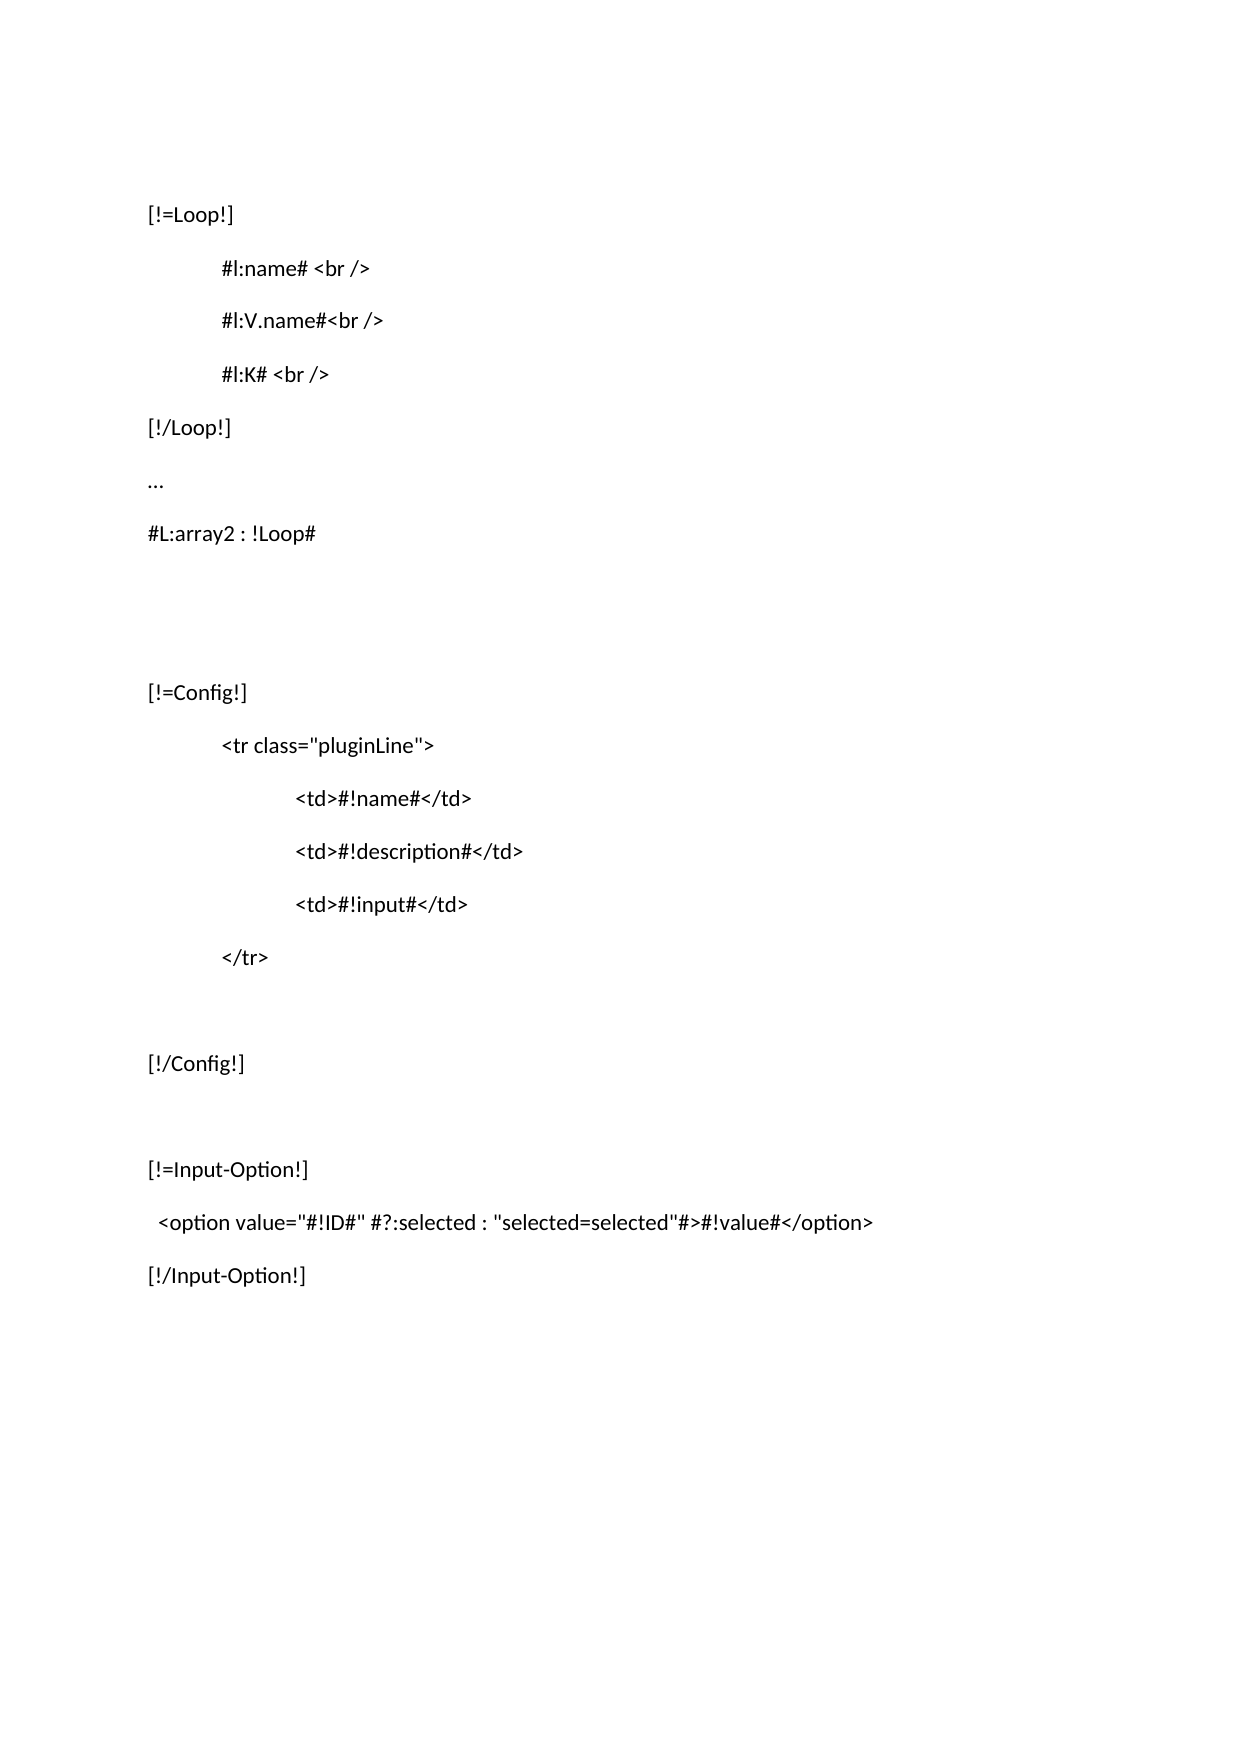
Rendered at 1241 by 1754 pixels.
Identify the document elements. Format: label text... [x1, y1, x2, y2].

text [!=Loop!] [148, 201, 1093, 229]
text <td>#!name#</td> [148, 784, 1093, 812]
text [!/Input-Option!] [148, 1261, 1093, 1289]
text #l:K# <br /> [221, 360, 1093, 388]
text <td>#!description#</td> [148, 837, 1093, 865]
text [!/Config!] [148, 1049, 1093, 1077]
text [!=Input-Option!] [148, 1155, 1093, 1183]
text [!=Config!] [148, 678, 1093, 706]
text <tr class="pluginLine"> [148, 731, 1093, 759]
text </tr> [148, 943, 1093, 971]
text <td>#!input#</td> [148, 890, 1093, 918]
text #l:V.name#<br /> [221, 307, 1093, 335]
text #L:array2 : !Loop# [148, 519, 1093, 547]
text [!/Loop!] [148, 413, 1093, 441]
text … [148, 466, 1093, 494]
text #l:name# <br /> [221, 254, 1093, 282]
text <option value="#!ID#" #?:selected : "selected=selected"#>#!value#</option> [148, 1208, 1093, 1236]
